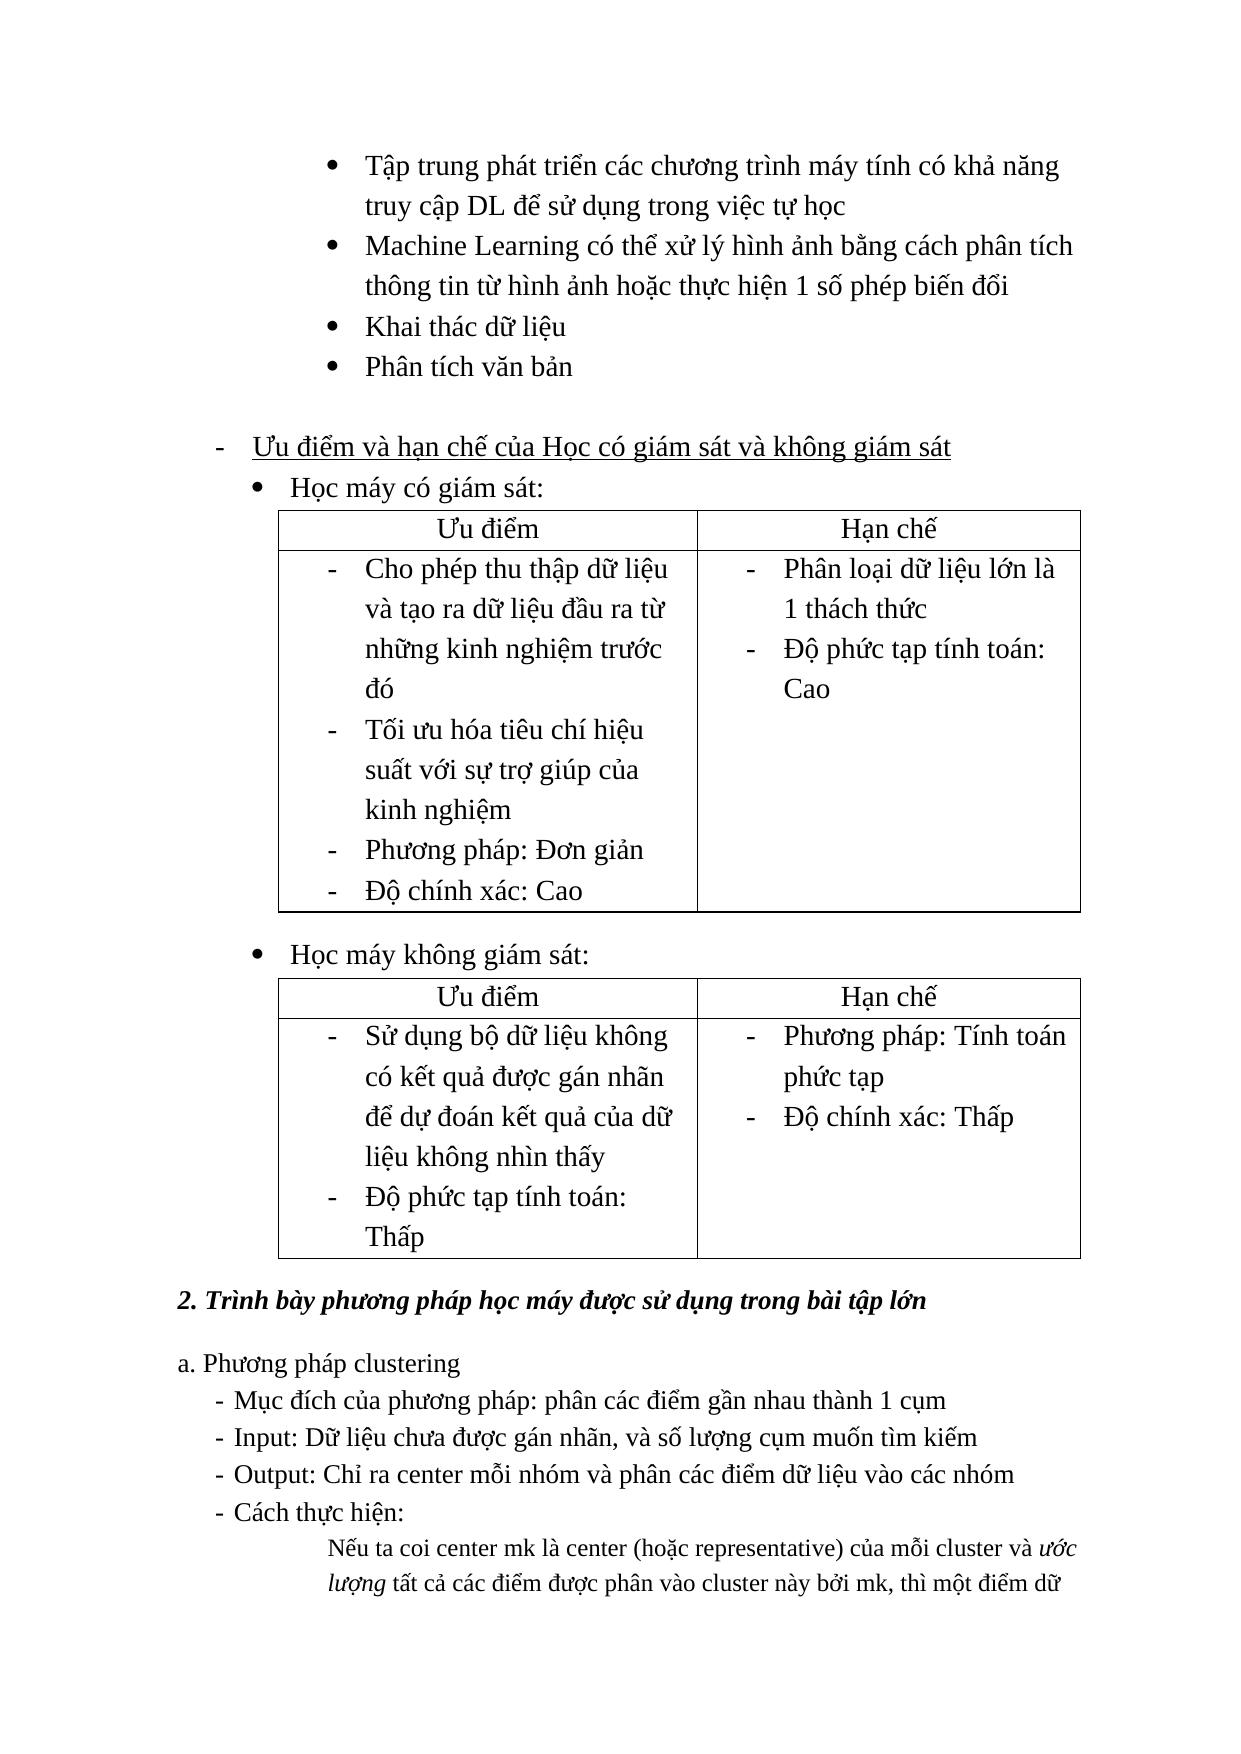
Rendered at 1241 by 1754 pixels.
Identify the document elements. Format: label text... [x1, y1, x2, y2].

list Input: Dữ liệu chưa được gán nhãn, và số lượng cụm muốn tìm kiếm [215, 1421, 1092, 1452]
table_header Hạn chế [698, 511, 1080, 550]
list Cách thực hiện: [215, 1496, 1092, 1527]
table_cell Cho phép thu thập dữ liệu và tạo ra dữ liệu đầu ra từ những kinh nghiệm trước đó Tối ưu hóa tiêu chí hiệu suất với sự trợ giúp của kinh nghiệm Phương pháp: Đơn giản Độ chính xác: Cao [279, 551, 697, 911]
list Output: Chỉ ra center mỗi nhóm và phân các điểm dữ liệu vào các nhóm [215, 1458, 1092, 1490]
list Phân tích văn bản [327, 349, 1092, 383]
text a. Phương pháp clustering [177, 1347, 1092, 1378]
list Mục đích của phương pháp: phân các điểm gần nhau thành 1 cụm [215, 1384, 1092, 1415]
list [327, 1533, 1092, 1596]
list Học máy có giám sát: [252, 470, 1092, 503]
list Tập trung phát triển các chương trình máy tính có khả năng truy cập DL để sử dụng trong việc tự học [327, 148, 1092, 222]
table_header Hạn chế [698, 979, 1080, 1017]
list Machine Learning có thể xử lý hình ảnh bằng cách phân tích thông tin từ hình ảnh hoặc thực hiện 1 số phép biến đổi [327, 228, 1092, 302]
table_cell Phương pháp: Tính toán phức tạp Độ chính xác: Thấp [698, 1019, 1080, 1258]
table_header Ưu điểm [279, 979, 697, 1017]
list Ưu điểm và hạn chế của Học có giám sát và không giám sát [215, 429, 1092, 463]
text 2. Trình bày phương pháp học máy được sử dụng trong bài tập lớn [177, 1284, 1092, 1316]
list Khai thác dữ liệu [327, 309, 1092, 342]
table_cell Phân loại dữ liệu lớn là 1 thách thức Độ phức tạp tính toán: Cao [698, 551, 1080, 911]
list Học máy không giám sát: [252, 937, 1092, 971]
table_cell Sử dụng bộ dữ liệu không có kết quả được gán nhãn để dự đoán kết quả của dữ liệu không nhìn thấy Độ phức tạp tính toán: Thấp [279, 1019, 697, 1258]
table_header Ưu điểm [279, 511, 697, 550]
